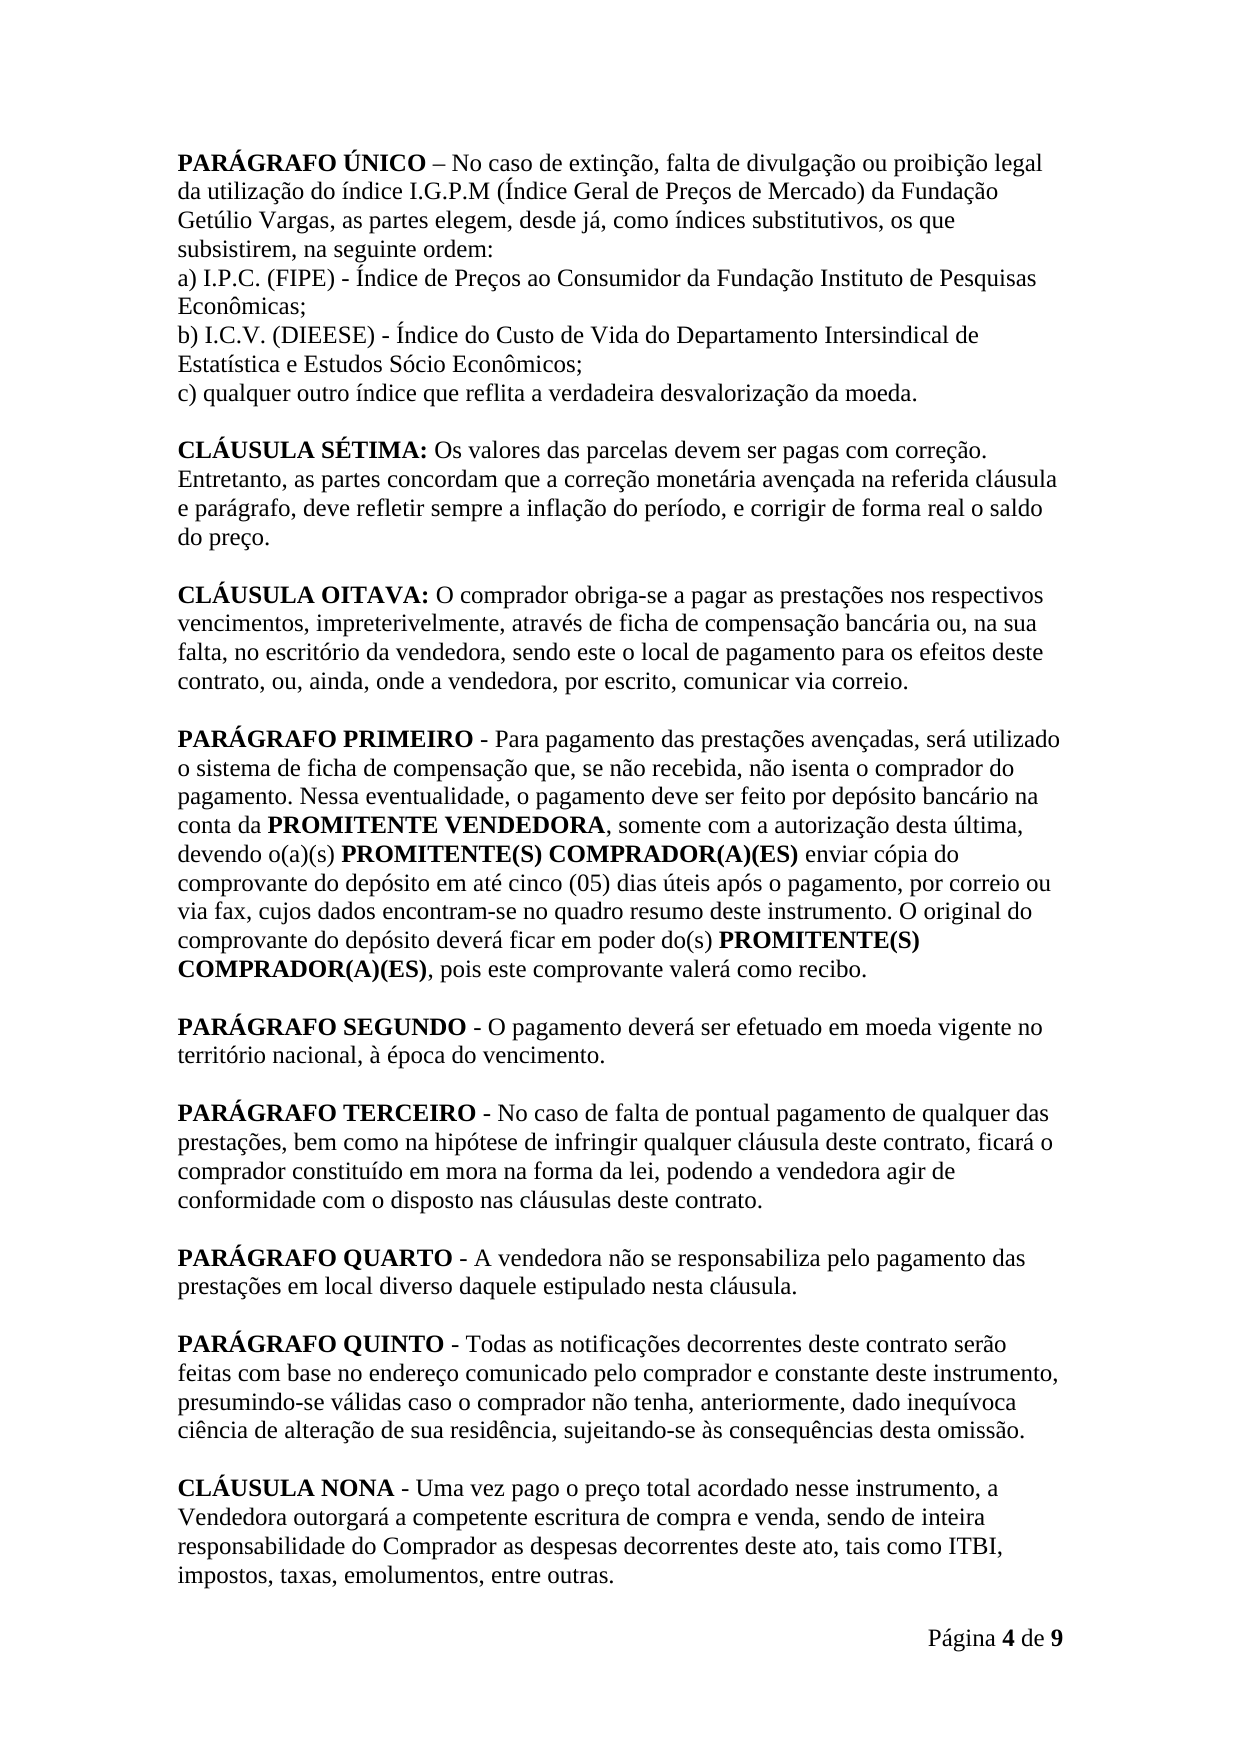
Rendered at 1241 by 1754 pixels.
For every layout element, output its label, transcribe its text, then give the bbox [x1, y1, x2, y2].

text PARÁGRAFO SEGUNDO - O pagamento deverá ser efetuado em moeda vigente no território nacional, à época do vencimento. [177, 1012, 1063, 1069]
text PARÁGRAFO PRIMEIRO - Para pagamento das prestações avençadas, será utilizado o sistema de ficha de compensação que, se não recebida, não isenta o comprador do pagamento. Nessa eventualidade, o pagamento deve ser feito por depósito bancário na conta da PROMITENTE VENDEDORA, somente com a autorização desta última, devendo o(a)(s) PROMITENTE(S) COMPRADOR(A)(ES) enviar cópia do comprovante do depósito em até cinco (05) dias úteis após o pagamento, por correio ou via fax, cujos dados encontram-se no quadro resumo deste instrumento. O original do comprovante do depósito deverá ficar em poder do(s) PROMITENTE(S) COMPRADOR(A)(ES), pois este comprovante valerá como recibo. [177, 724, 1063, 983]
text PARÁGRAFO QUINTO - Todas as notificações decorrentes deste contrato serão feitas com base no endereço comunicado pelo comprador e constante deste instrumento, presumindo-se válidas caso o comprador não tenha, anteriormente, dado inequívoca ciência de alteração de sua residência, sujeitando-se às consequências desta omissão. [177, 1329, 1063, 1444]
text PARÁGRAFO QUARTO - A vendedora não se responsabiliza pelo pagamento das prestações em local diverso daquele estipulado nesta cláusula. [177, 1243, 1063, 1300]
text PARÁGRAFO TERCEIRO - No caso de falta de pontual pagamento de qualquer das prestações, bem como na hipótese de infringir qualquer cláusula deste contrato, ficará o comprador constituído em mora na forma da lei, podendo a vendedora agir de conformidade com o disposto nas cláusulas deste contrato. [177, 1098, 1063, 1213]
text PARÁGRAFO ÚNICO – No caso de extinção, falta de divulgação ou proibição legal da utilização do índice I.G.P.M (Índice Geral de Preços de Mercado) da Fundação Getúlio Vargas, as partes elegem, desde já, como índices substitutivos, os que subsistirem, na seguinte ordem: a) I.P.C. (FIPE) - Índice de Preços ao Consumidor da Fundação Instituto de Pesquisas Econômicas; b) I.C.V. (DIEESE) - Índice do Custo de Vida do Departamento Intersindical de Estatística e Estudos Sócio Econômicos; c) qualquer outro índice que reflita a verdadeira desvalorização da moeda. [177, 148, 1063, 406]
text CLÁUSULA OITAVA: O comprador obriga-se a pagar as prestações nos respectivos vencimentos, impreterivelmente, através de ficha de compensação bancária ou, na sua falta, no escritório da vendedora, sendo este o local de pagamento para os efeitos deste contrato, ou, ainda, onde a vendedora, por escrito, comunicar via correio. [177, 580, 1063, 695]
text CLÁUSULA SÉTIMA: Os valores das parcelas devem ser pagas com correção. Entretanto, as partes concordam que a correção monetária avençada na referida cláusula e parágrafo, deve refletir sempre a inflação do período, e corrigir de forma real o saldo do preço. [177, 436, 1063, 551]
text CLÁUSULA NONA - Uma vez pago o preço total acordado nesse instrumento, a Vendedora outorgará a competente escritura de compra e venda, sendo de inteira responsabilidade do Comprador as despesas decorrentes deste ato, tais como ITBI, impostos, taxas, emolumentos, entre outras. [177, 1473, 1063, 1588]
